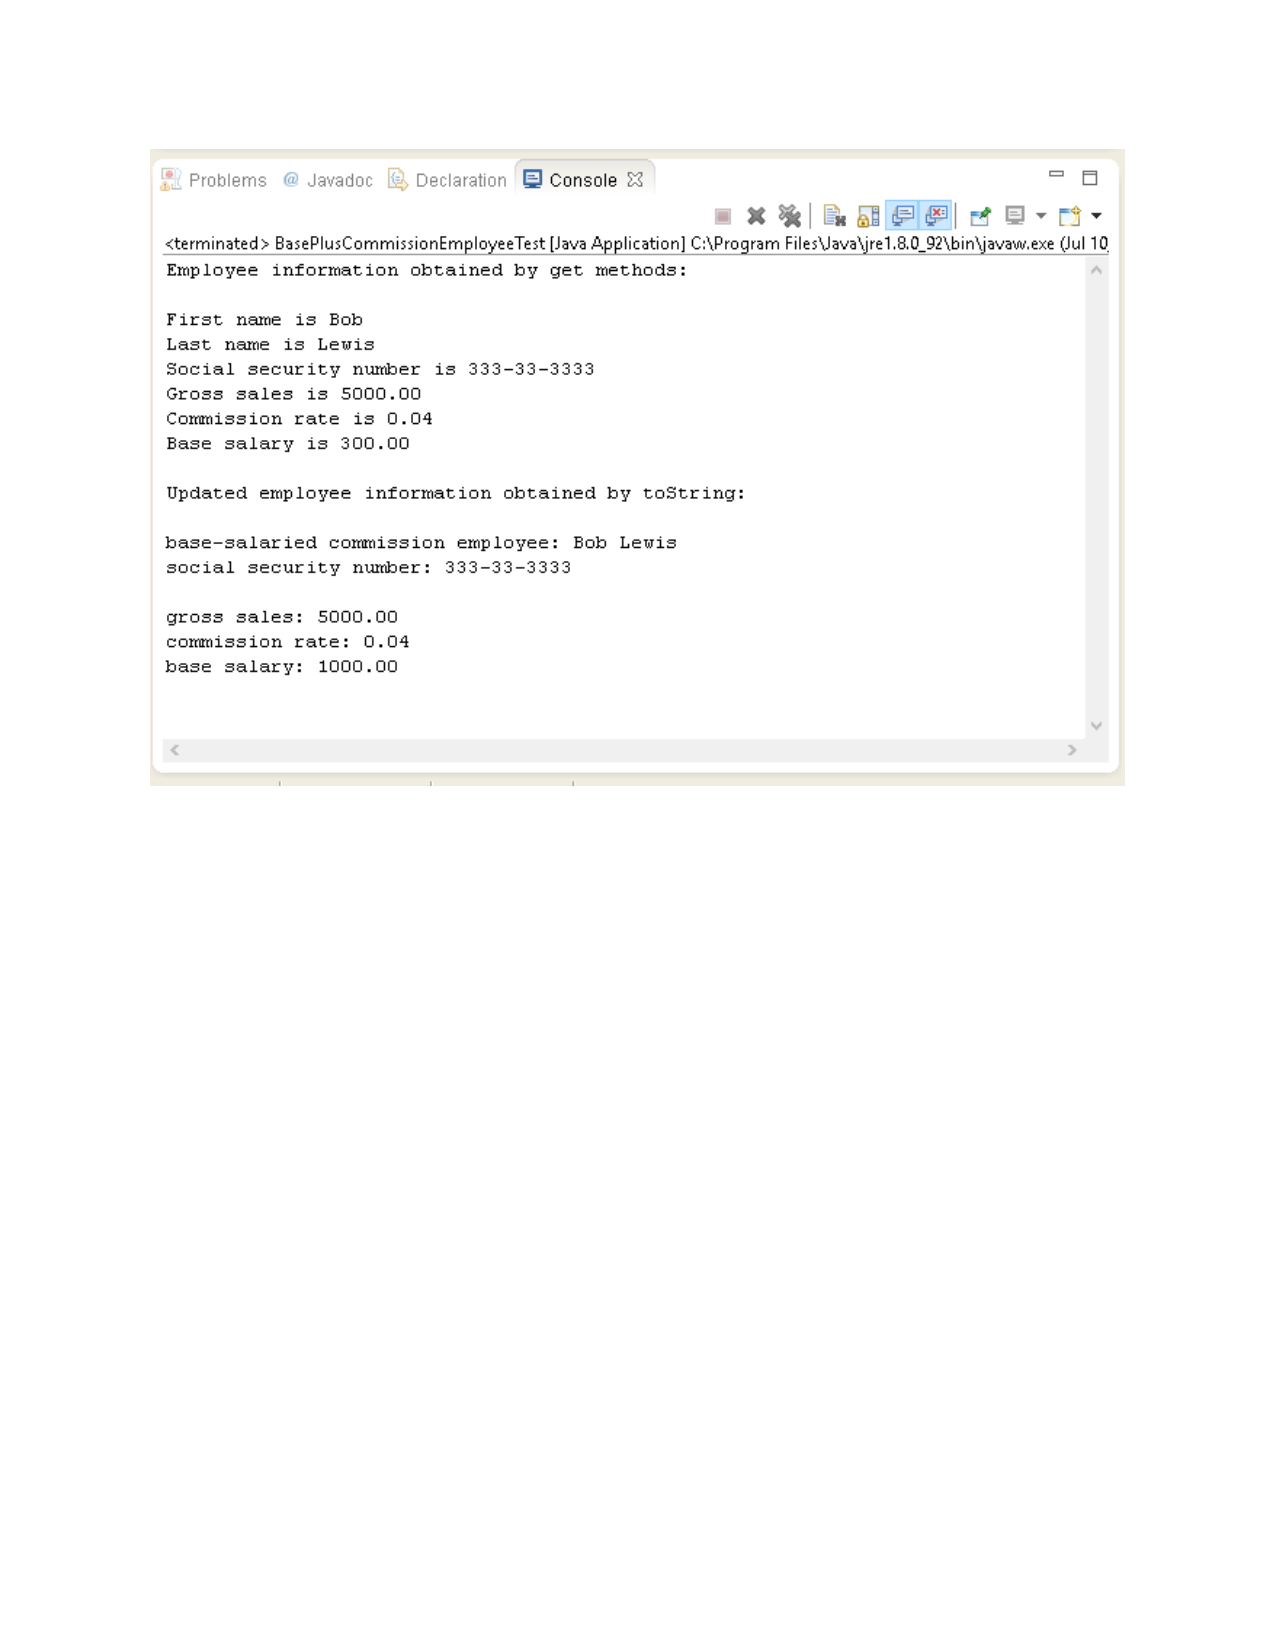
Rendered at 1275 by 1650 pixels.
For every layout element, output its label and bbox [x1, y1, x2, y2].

picture [150, 149, 1125, 786]
